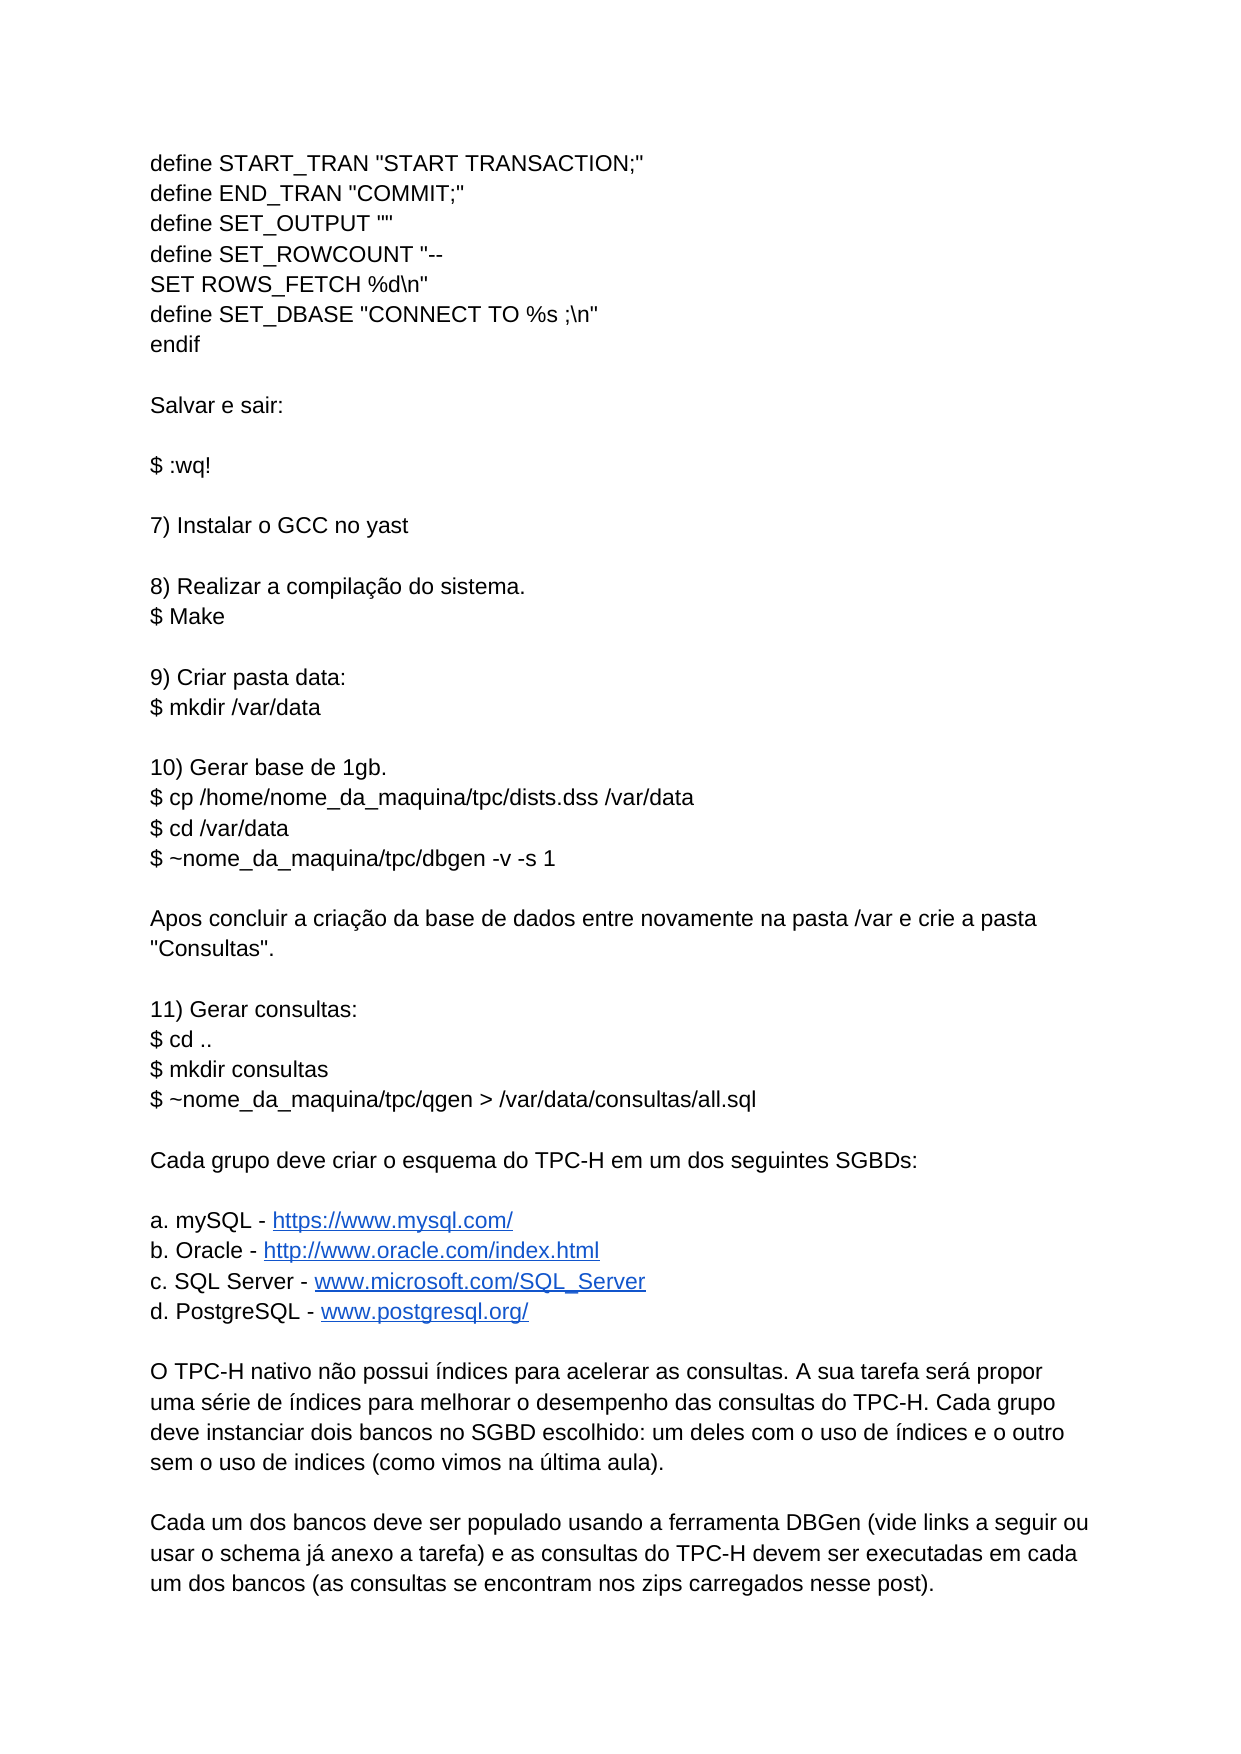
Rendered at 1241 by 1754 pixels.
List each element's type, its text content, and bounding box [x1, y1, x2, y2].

text Apos concluir a criação da base de dados entre novamente na pasta /var e crie a pasta "Consultas". [150, 905, 1090, 962]
text define SET_ROWCOUNT "-- [150, 241, 1090, 267]
text $ Make [150, 603, 1090, 629]
text $ cd /var/data [150, 814, 1090, 841]
text Cada um dos bancos deve ser populado usando a ferramenta DBGen (vide links a seguir ou usar o schema já anexo a tarefa) e as consultas do TPC-H devem ser executadas em cada um dos bancos (as consultas se encontram nos zips carregados nesse post). [150, 1509, 1090, 1596]
text 7) Instalar o GCC no yast [150, 512, 1090, 539]
text SET ROWS_FETCH %d\n" [150, 271, 1090, 297]
text 11) Gerar consultas: [150, 996, 1090, 1022]
text define START_TRAN "START TRANSACTION;" [150, 150, 1090, 176]
text $ cp /home/nome_da_maquina/tpc/dists.dss /var/data [150, 784, 1090, 811]
text a. mySQL - https://www.mysql.com/ [150, 1207, 1090, 1234]
text 8) Realizar a compilação do sistema. [150, 573, 1090, 599]
text O TPC-H nativo não possui índices para acelerar as consultas. A sua tarefa será propor uma série de índices para melhorar o desempenho das consultas do TPC-H. Cada grupo deve instanciar dois bancos no SGBD escolhido: um deles com o uso de índices e o outro sem o uso de indices (como vimos na última aula). [150, 1358, 1090, 1475]
text $ mkdir consultas [150, 1056, 1090, 1083]
text Salvar e sair: [150, 392, 1090, 418]
text define SET_DBASE "CONNECT TO %s ;\n" [150, 301, 1090, 327]
text $ mkdir /var/data [150, 694, 1090, 720]
text b. Oracle - http://www.oracle.com/index.html [150, 1237, 1090, 1264]
text Cada grupo deve criar o esquema do TPC-H em um dos seguintes SGBDs: [150, 1147, 1090, 1173]
text c. SQL Server - www.microsoft.com/SQL_Server [150, 1268, 1090, 1294]
text $ cd .. [150, 1026, 1090, 1052]
text define SET_OUTPUT "" [150, 210, 1090, 237]
text 10) Gerar base de 1gb. [150, 754, 1090, 781]
text endif [150, 331, 1090, 358]
text $ ~nome_da_maquina/tpc/qgen > /var/data/consultas/all.sql [150, 1086, 1090, 1113]
text d. PostgreSQL - www.postgresql.org/ [150, 1298, 1090, 1324]
text $ ~nome_da_maquina/tpc/dbgen -v -s 1 [150, 845, 1090, 871]
text define END_TRAN "COMMIT;" [150, 180, 1090, 207]
text $ :wq! [150, 452, 1090, 478]
text 9) Criar pasta data: [150, 663, 1090, 690]
